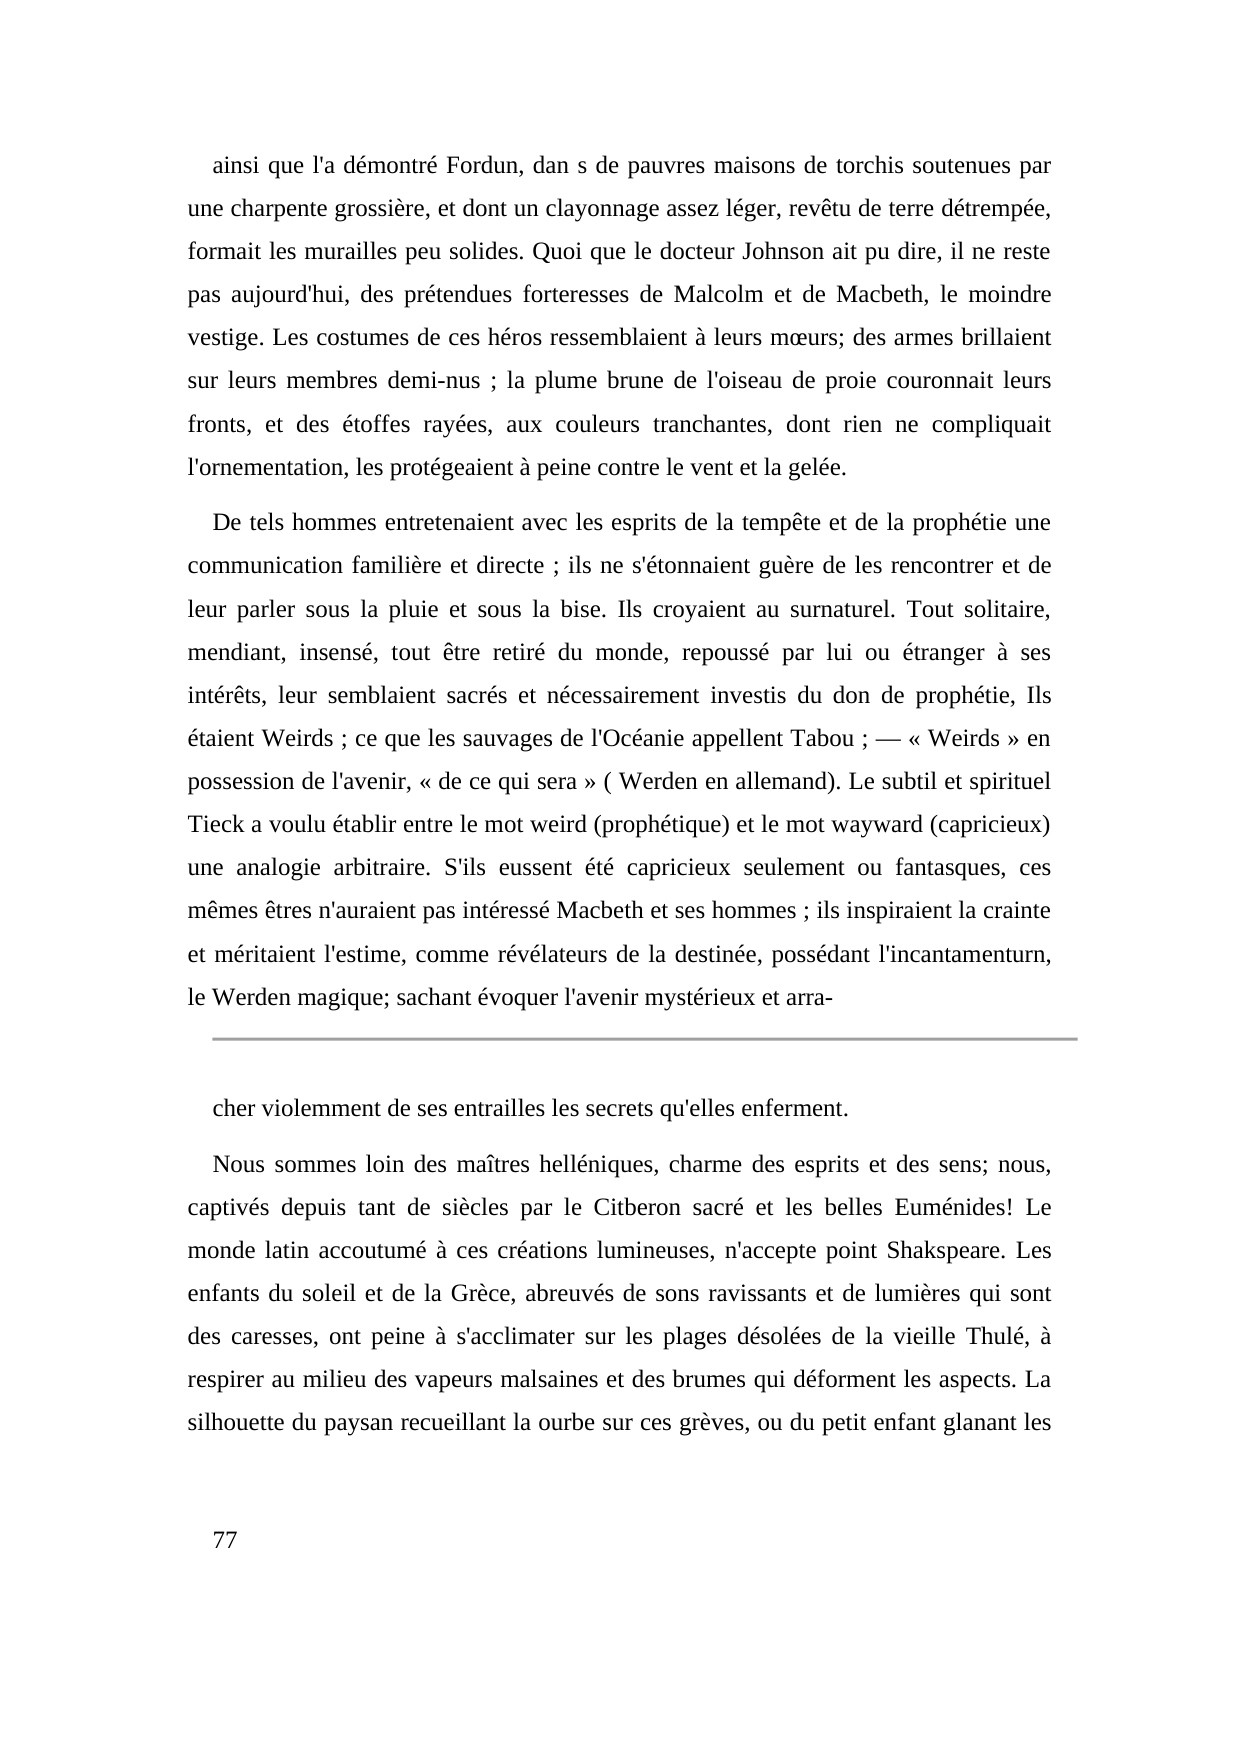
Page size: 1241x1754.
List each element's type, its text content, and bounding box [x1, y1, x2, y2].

text De tels hommes entretenaient avec les esprits de la tempête et de la prophétie une communication familière et directe ; ils ne s'étonnaient guère de les rencontrer et de leur parler sous la pluie et sous la bise. Ils croyaient au surnaturel. Tout solitaire, mendiant, insensé, tout être retiré du monde, repoussé par lui ou étranger à ses intérêts, leur semblaient sacrés et nécessairement investis du don de prophétie, Ils étaient Weirds ; ce que les sauvages de l'Océanie appellent Tabou ; — « Weirds » en possession de l'avenir, « de ce qui sera » ( Werden en allemand). Le subtil et spirituel Tieck a voulu établir entre le mot weird (prophétique) et le mot wayward (capricieux) une analogie arbitraire. S'ils eussent été capricieux seulement ou fantasques, ces mêmes êtres n'auraient pas intéressé Macbeth et ses hommes ; ils inspiraient la crainte et méritaient l'estime, comme révélateurs de la destinée, possédant l'incantamenturn, le Werden magique; sachant évoquer l'avenir mystérieux et arra- [187, 507, 1053, 1011]
text ainsi que l'a démontré Fordun, dan s de pauvres maisons de torchis soutenues par une charpente grossière, et dont un clayonnage assez léger, revêtu de terre détrempée, formait les murailles peu solides. Quoi que le docteur Johnson ait pu dire, il ne reste pas aujourd'hui, des prétendues forteresses de Malcolm et de Macbeth, le moindre vestige. Les costumes de ces héros ressemblaient à leurs mœurs; des armes brillaient sur leurs membres demi-nus ; la plume brune de l'oiseau de proie couronnait leurs fronts, et des étoffes rayées, aux couleurs tranchantes, dont rien ne compliquait l'ornementation, les protégeaient à peine contre le vent et la gelée. [187, 150, 1053, 481]
text cher violemment de ses entrailles les secrets qu'elles enferment. [187, 1093, 1053, 1122]
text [187, 1149, 1053, 1436]
